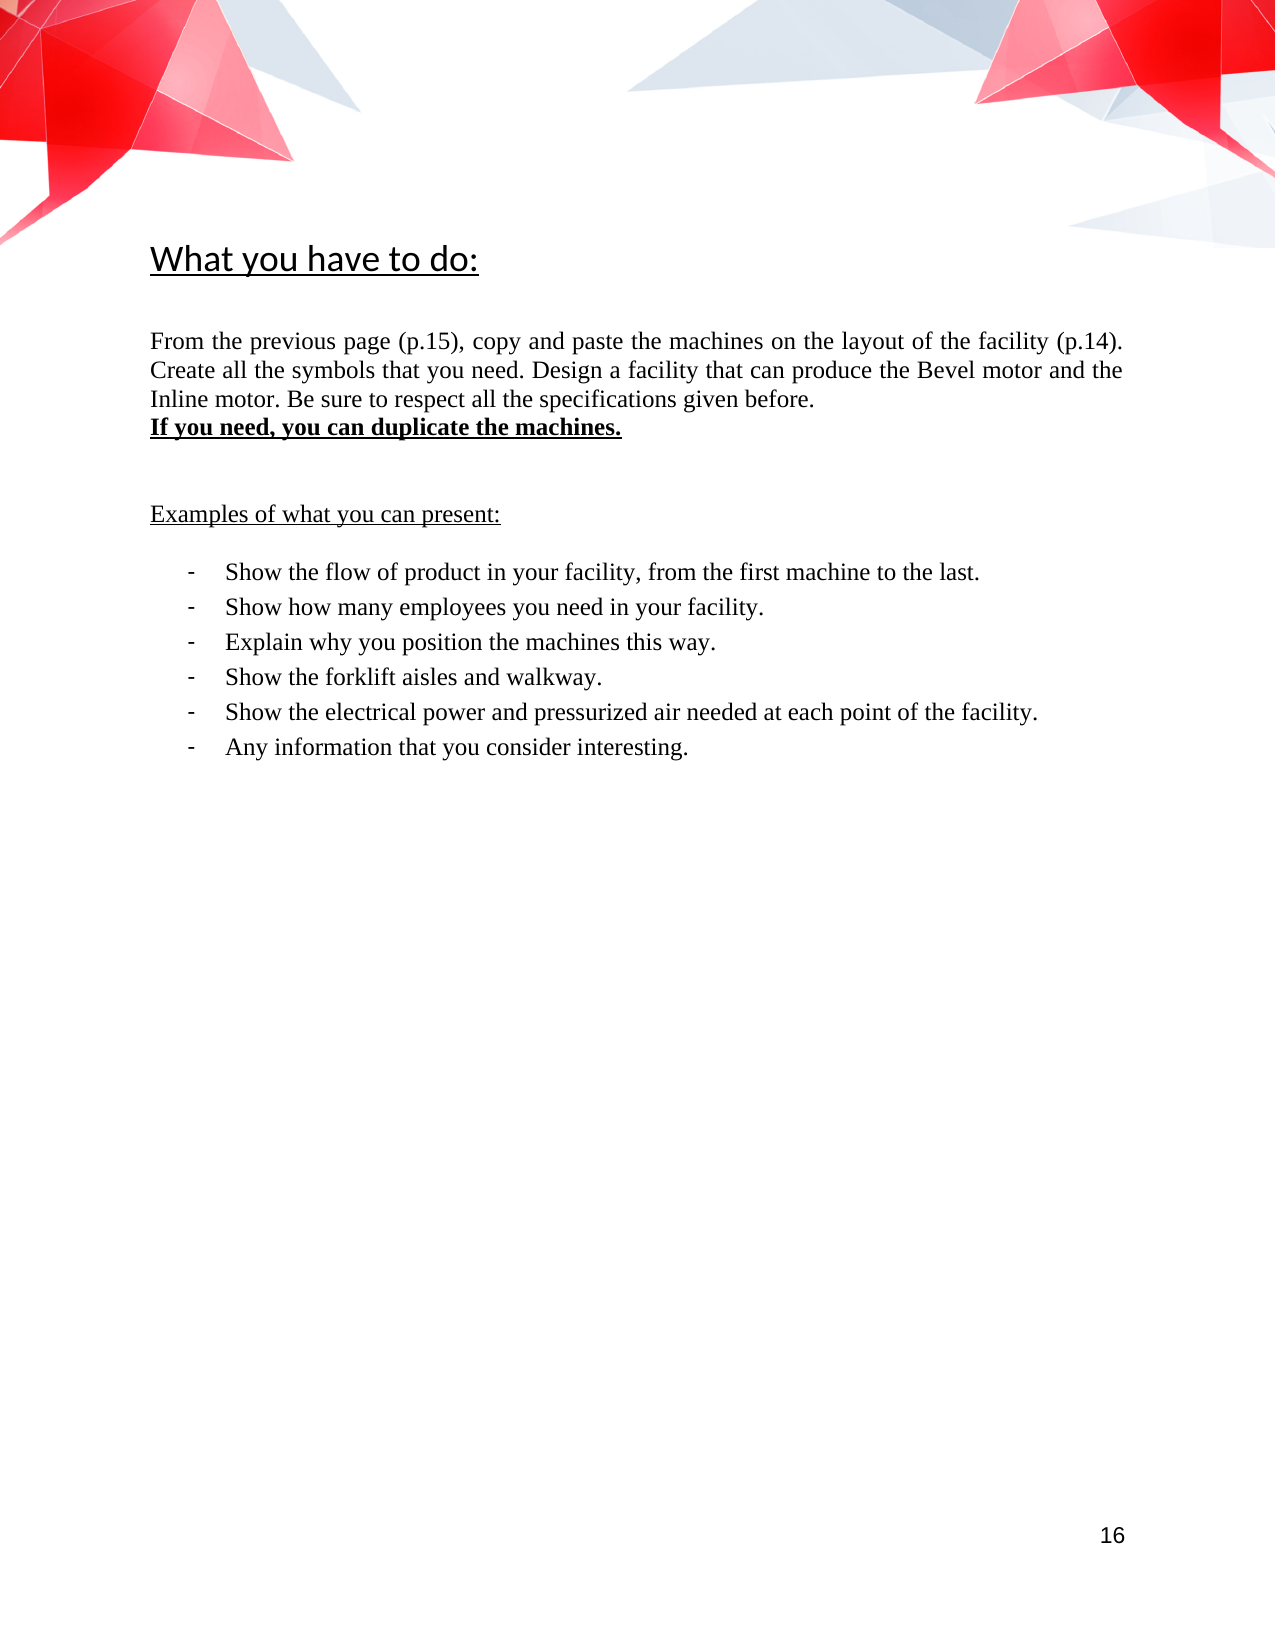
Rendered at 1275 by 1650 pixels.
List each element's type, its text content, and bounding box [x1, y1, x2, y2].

list Show the forklift aisles and walkway. [187, 661, 1125, 692]
text What you have to do: [150, 234, 1125, 280]
text From the previous page (p.15), copy and paste the machines on the layout of the facility (p.14). Create all the symbols that you need. Design a facility that can produce the Bevel motor and the Inline motor. Be sure to respect all the specifications given before. [150, 326, 1125, 412]
list Show how many employees you need in your facility. [187, 591, 1125, 622]
list Show the electrical power and pressurized air needed at each point of the facility. [187, 696, 1125, 727]
list Show the flow of product in your facility, from the first machine to the last. [187, 556, 1125, 587]
list Explain why you position the machines this way. [187, 626, 1125, 657]
list Any information that you consider interesting. [187, 731, 1125, 762]
text If you need, you can duplicate the machines. [150, 412, 1125, 441]
text Examples of what you can present: [150, 499, 1125, 527]
picture [0, 0, 1275, 262]
